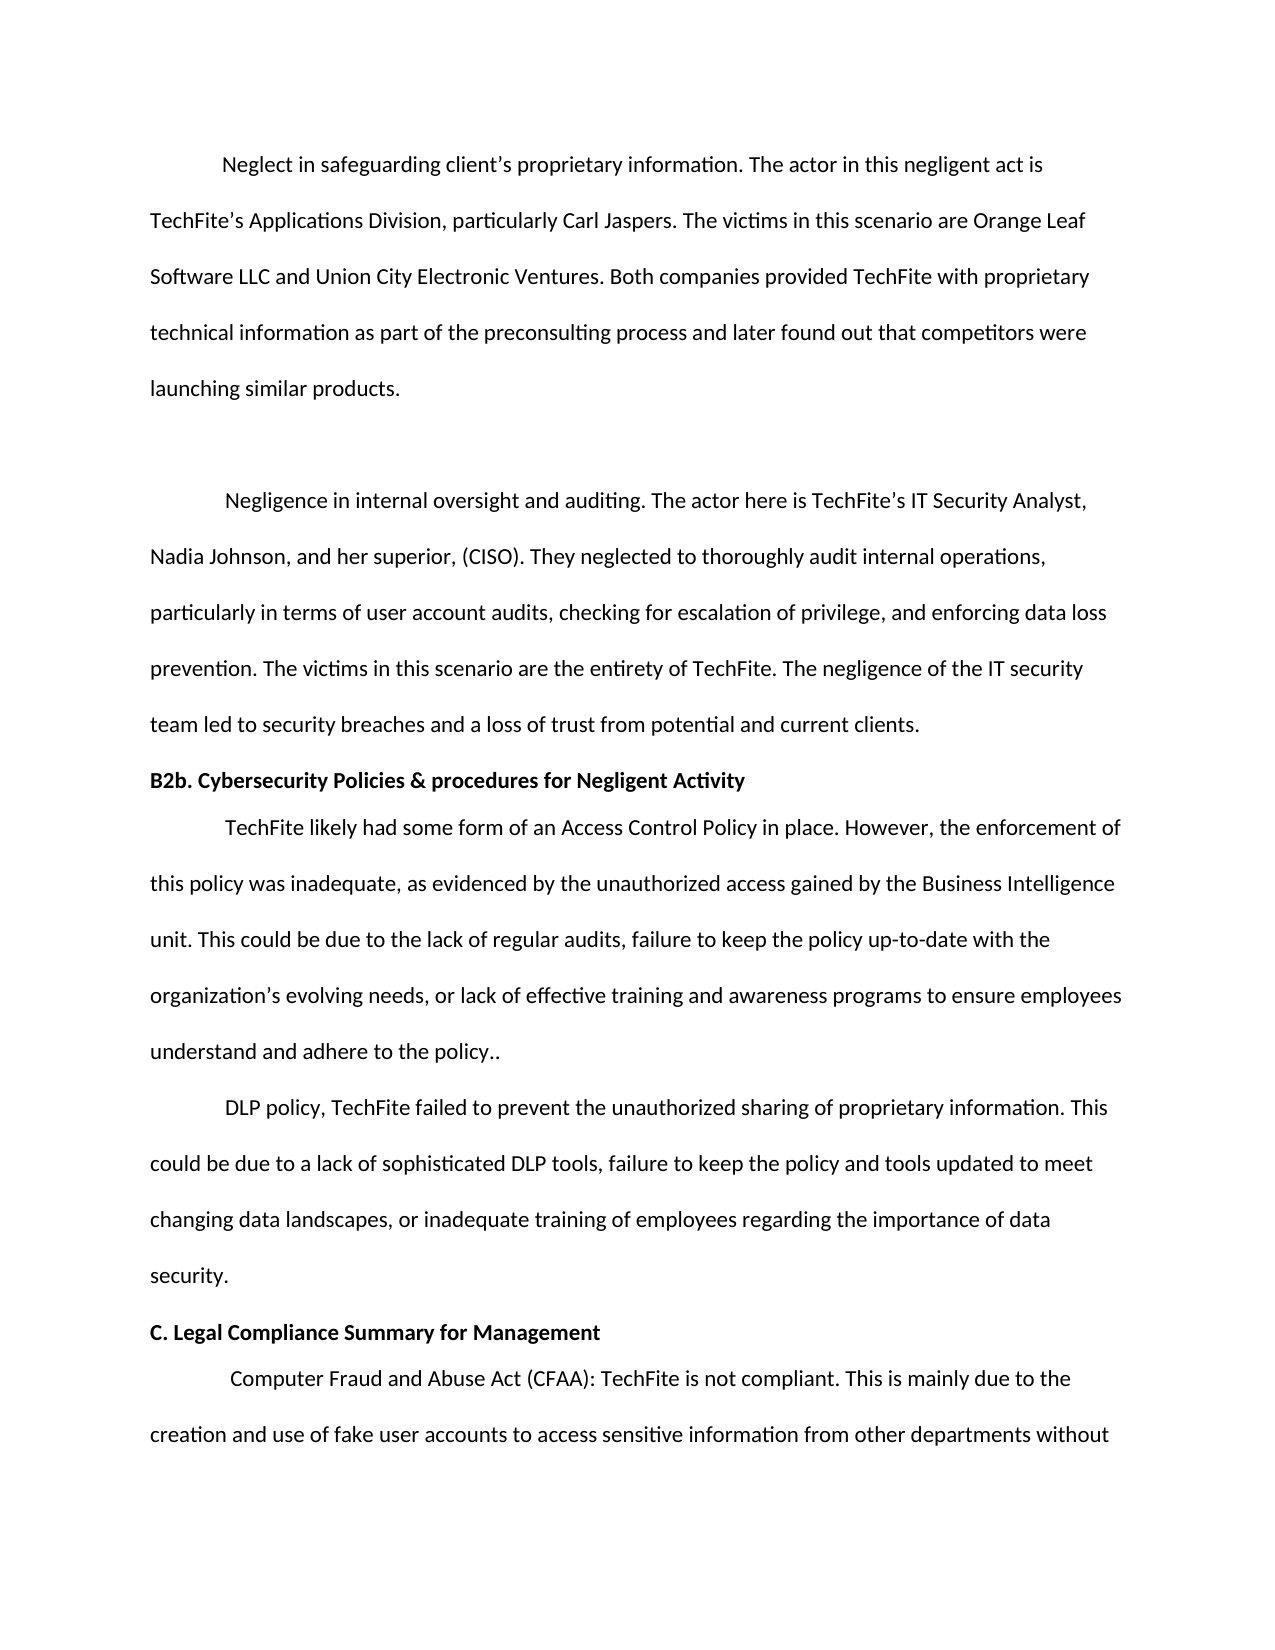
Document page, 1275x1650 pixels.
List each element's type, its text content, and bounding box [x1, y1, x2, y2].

text Neglect in safeguarding client’s proprietary information. The actor in this negligent act is TechFite’s Applications Division, particularly Carl Jaspers. The victims in this scenario are Orange Leaf Software LLC and Union City Electronic Ventures. Both companies provided TechFite with proprietary technical information as part of the preconsulting process and later found out that competitors were launching similar products. [150, 150, 1125, 402]
text DLP policy, TechFite failed to prevent the unauthorized sharing of proprietary information. This could be due to a lack of sophisticated DLP tools, failure to keep the policy and tools updated to meet changing data landscapes, or inadequate training of employees regarding the importance of data security. [150, 1093, 1125, 1290]
text C. Legal Compliance Summary for Management [150, 1318, 1125, 1346]
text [150, 1364, 1125, 1449]
text Negligence in internal oversight and auditing. The actor here is TechFite’s IT Security Analyst, Nadia Johnson, and her superior, (CISO). They neglected to thoroughly audit internal operations, particularly in terms of user account audits, checking for escalation of privilege, and enforcing data loss prevention. The victims in this scenario are the entirety of TechFite. The negligence of the IT security team led to security breaches and a loss of trust from potential and current clients. [150, 486, 1125, 738]
text B2b. Cybersecurity Policies & procedures for Negligent Activity [150, 766, 1125, 794]
text TechFite likely had some form of an Access Control Policy in place. However, the enforcement of this policy was inadequate, as evidenced by the unauthorized access gained by the Business Intelligence unit. This could be due to the lack of regular audits, failure to keep the policy up-to-date with the organization’s evolving needs, or lack of effective training and awareness programs to ensure employees understand and adhere to the policy.. [150, 813, 1125, 1066]
